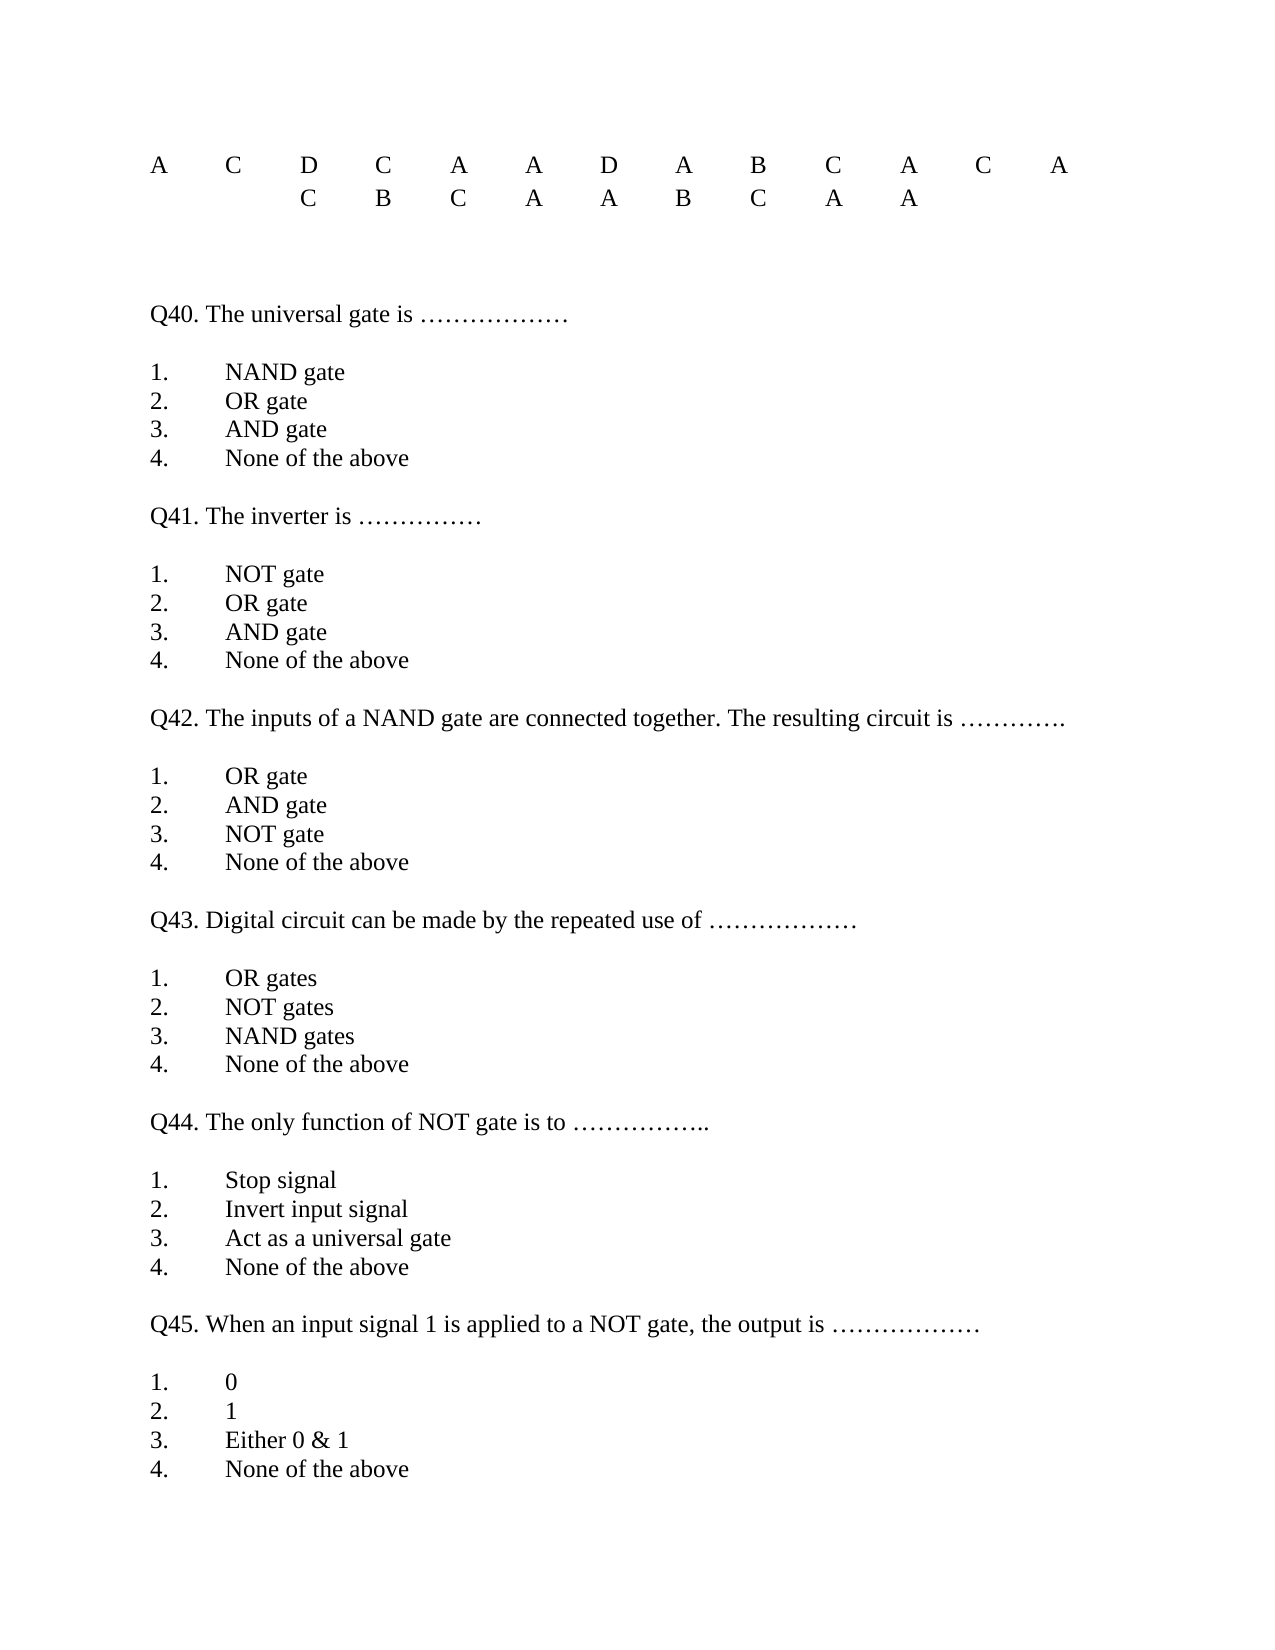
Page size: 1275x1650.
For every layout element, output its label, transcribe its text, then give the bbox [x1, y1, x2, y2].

list Act as a universal gate [150, 1223, 1125, 1252]
list OR gates [150, 963, 1125, 992]
text Q45. When an input signal 1 is applied to a NOT gate, the output is ……………… [150, 1309, 1125, 1338]
list Invert input signal [150, 1194, 1125, 1223]
list None of the above [150, 1454, 1125, 1482]
text Q40. The universal gate is ……………… [150, 299, 1125, 328]
list OR gate [150, 761, 1125, 790]
list AND gate [150, 617, 1125, 645]
list NOT gate [150, 559, 1125, 588]
list AND gate [150, 414, 1125, 443]
text Q44. The only function of NOT gate is to …………….. [150, 1107, 1125, 1136]
list Stop signal [150, 1165, 1125, 1194]
list OR gate [150, 386, 1125, 414]
list NAND gates [150, 1021, 1125, 1049]
text A C D C A A D A B C A C A C B C A A B C A A [150, 150, 1125, 212]
text Q42. The inputs of a NAND gate are connected together. The resulting circuit is …………. [150, 703, 1125, 732]
list NAND gate [150, 357, 1125, 386]
text Q41. The inverter is …………… [150, 501, 1125, 530]
list None of the above [150, 1049, 1125, 1078]
list OR gate [150, 588, 1125, 617]
list 0 [150, 1367, 1125, 1396]
list AND gate [150, 790, 1125, 819]
list Either 0 & 1 [150, 1425, 1125, 1454]
list 1 [150, 1396, 1125, 1425]
text Q43. Digital circuit can be made by the repeated use of ……………… [150, 905, 1125, 934]
list NOT gate [150, 819, 1125, 847]
list None of the above [150, 645, 1125, 674]
list NOT gates [150, 992, 1125, 1021]
list None of the above [150, 847, 1125, 876]
list None of the above [150, 1252, 1125, 1280]
list None of the above [150, 443, 1125, 472]
